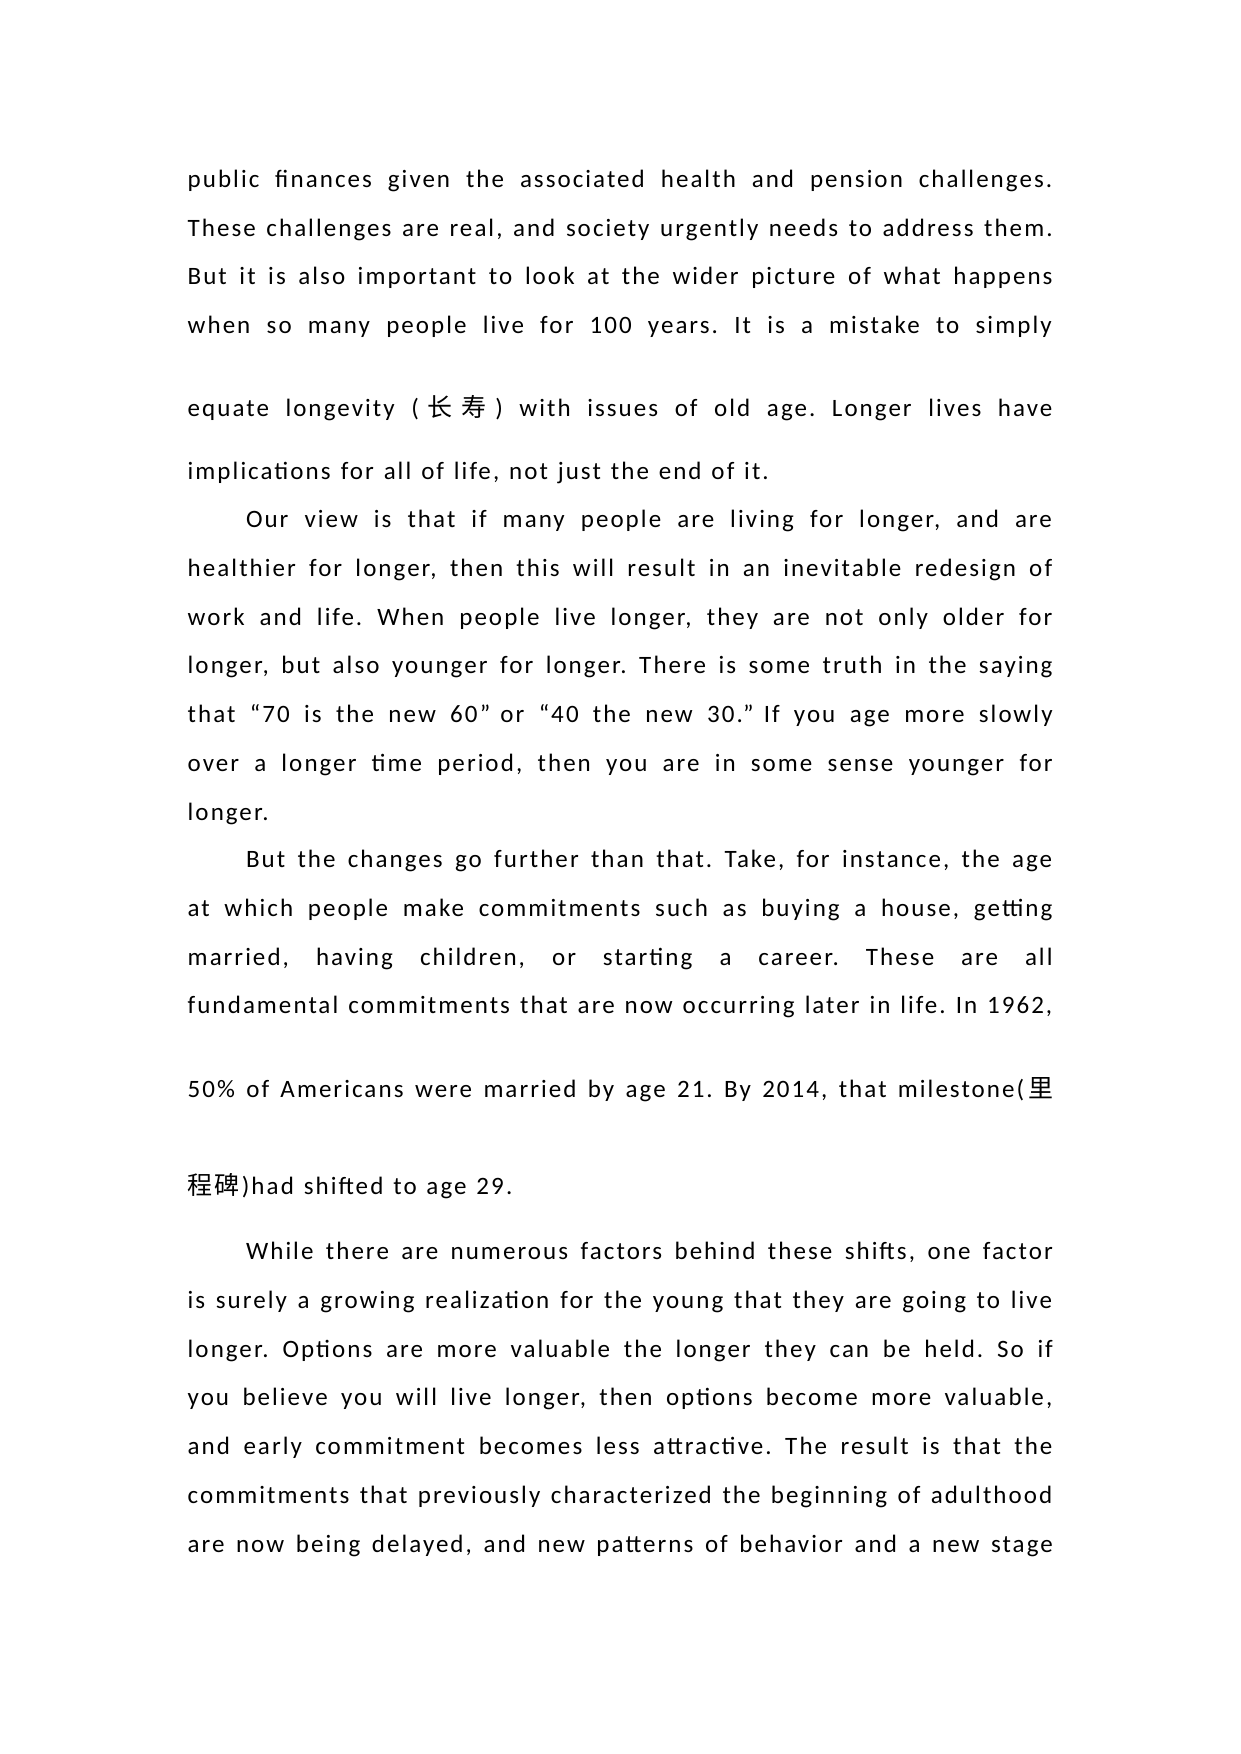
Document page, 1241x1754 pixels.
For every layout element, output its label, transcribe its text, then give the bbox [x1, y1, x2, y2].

text Our view is that if many people are living for longer, and are healthier for longer, then this will result in an inevitable redesign of work and life. When people live longer, they are not only older for longer, but also younger for longer. There is some truth in the saying that “70 is the new 60” or “40 the new 30.” If you age more slowly over a longer time period, then you are in some sense younger for longer. [187, 502, 1053, 827]
text But the changes go further than that. Take, for instance, the age at which people make commitments such as buying a house, getting married, having children, or starting a career. These are all fundamental commitments that are now occurring later in life. In 1962, 50% of Americans were married by age 21. By 2014, that milestone(里程碑)had shifted to age 29. [187, 842, 1053, 1216]
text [187, 1234, 1053, 1559]
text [187, 162, 1053, 487]
